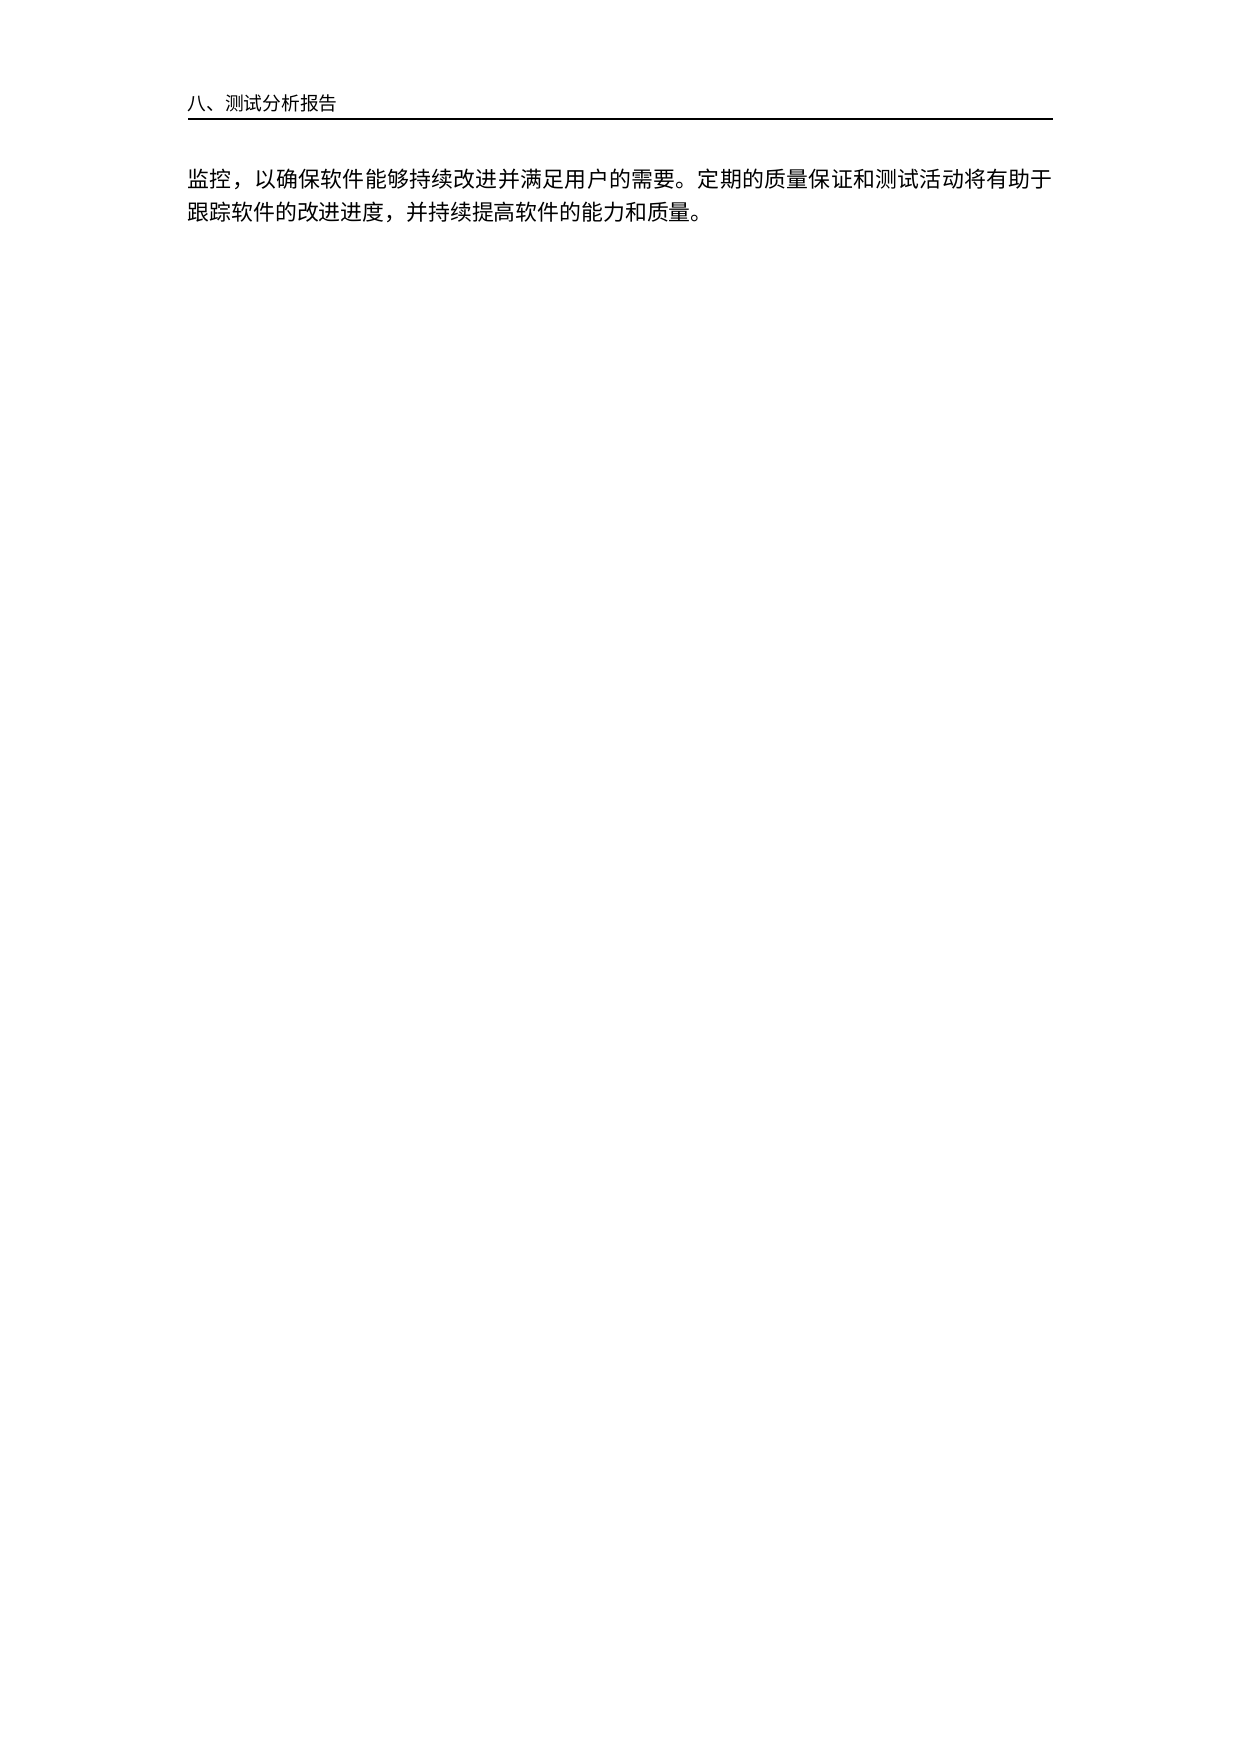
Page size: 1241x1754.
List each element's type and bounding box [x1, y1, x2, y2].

text [187, 162, 1053, 227]
